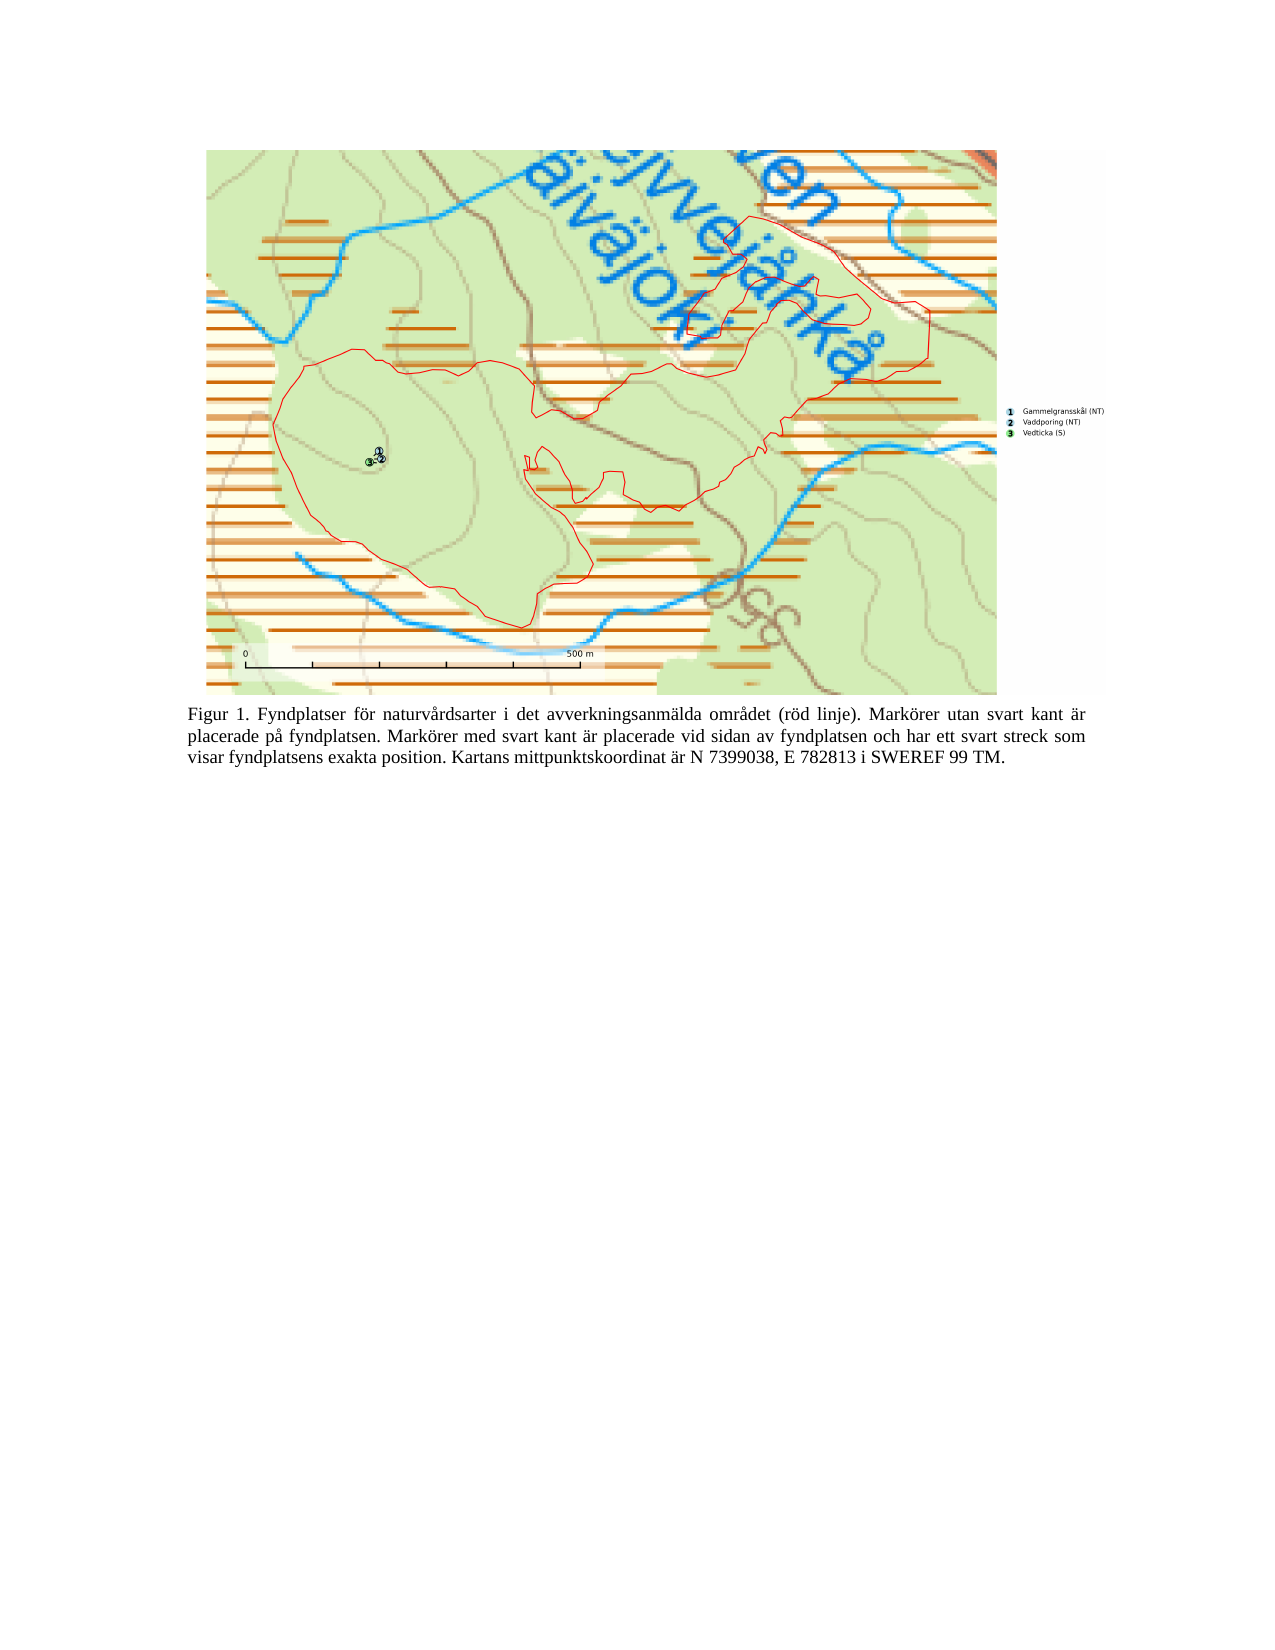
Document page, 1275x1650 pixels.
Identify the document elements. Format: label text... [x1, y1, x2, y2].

text Figur 1. Fyndplatser för naturvårdsarter i det avverkningsanmälda området (röd linje). Markörer utan svart kant är placerade på fyndplatsen. Markörer med svart kant är placerade vid sidan av fyndplatsen och har ett svart streck som visar fyndplatsens exakta position. Kartans mittpunktskoordinat är N 7399038, E 782813 i SWEREF 99 TM. [187, 703, 1087, 768]
picture [206, 150, 1107, 695]
